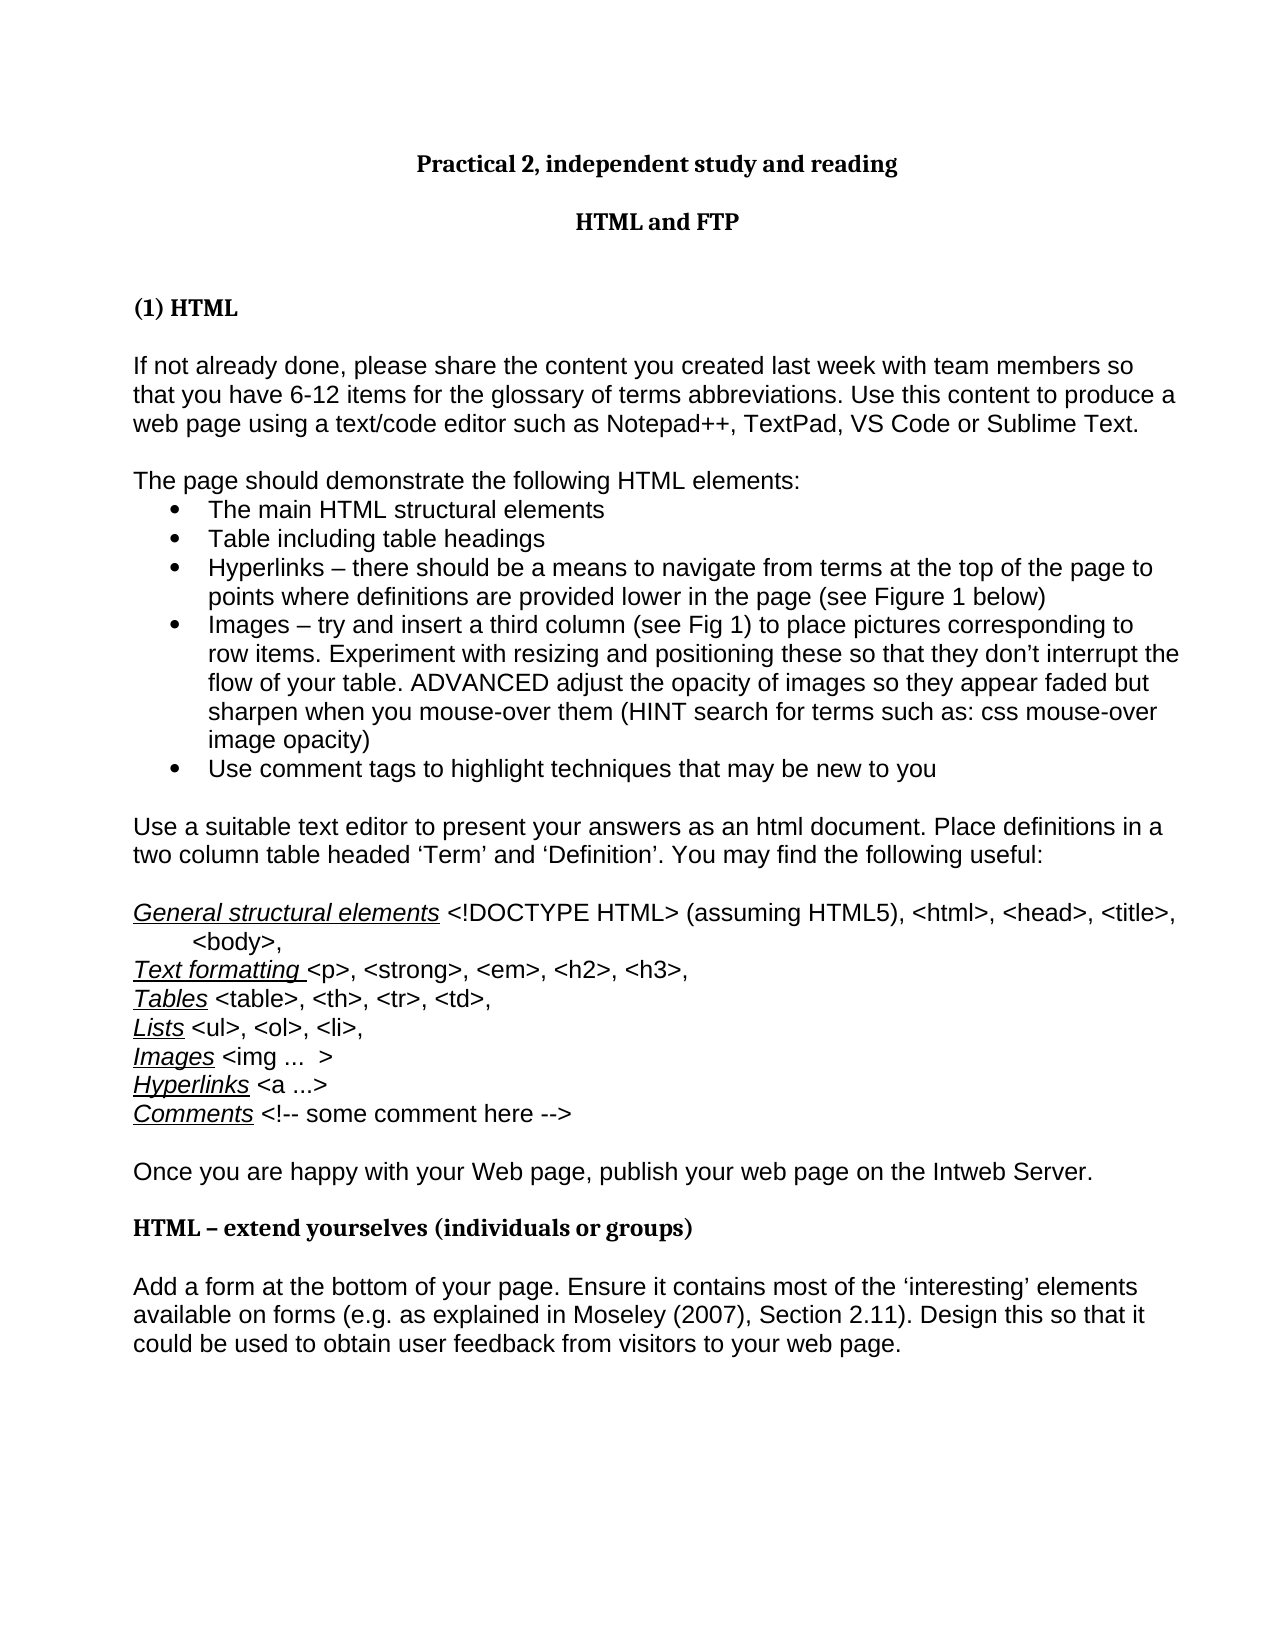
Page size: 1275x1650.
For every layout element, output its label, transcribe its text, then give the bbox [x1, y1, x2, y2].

list The main HTML structural elements [170, 495, 1181, 524]
text Add a form at the bottom of your page. Ensure it contains most of the ‘interesting’ elements available on forms (e.g. as explained in Moseley (2007), Section 2.11). Design this so that it could be used to obtain user feedback from visitors to your web page. [133, 1272, 1181, 1358]
text Images <img ... > [133, 1042, 1181, 1071]
list Use comment tags to highlight techniques that may be new to you [170, 754, 1181, 783]
text Practical 2, independent study and reading [133, 150, 1181, 179]
list Hyperlinks – there should be a means to navigate from terms at the top of the page to points where definitions are provided lower in the page (see Figure 1 below) [170, 553, 1181, 610]
text Tables <table>, <th>, <tr>, <td>, [133, 984, 1181, 1013]
text HTML and FTP [133, 207, 1181, 236]
text (1) HTML [133, 294, 1181, 322]
text General structural elements <!DOCTYPE HTML> (assuming HTML5), <html>, <head>, <title>, <body>, [133, 898, 1181, 956]
list Table including table headings [170, 524, 1181, 553]
text Use a suitable text editor to present your answers as an html document. Place definitions in a two column table headed ‘Term’ and ‘Definition’. You may find the following useful: [133, 812, 1181, 869]
text Hyperlinks <a ...> [133, 1071, 1181, 1099]
text The page should demonstrate the following HTML elements: [133, 466, 1181, 495]
text Comments <!-- some comment here --> [133, 1099, 1181, 1128]
text Lists <ul>, <ol>, <li>, [133, 1013, 1181, 1042]
text HTML – extend yourselves (individuals or groups) [133, 1214, 1181, 1243]
text Text formatting <p>, <strong>, <em>, <h2>, <h3>, [133, 956, 1181, 984]
text Once you are happy with your Web page, publish your web page on the Intweb Server. [133, 1157, 1181, 1186]
list Images – try and insert a third column (see Fig 1) to place pictures corresponding to row items. Experiment with resizing and positioning these so that they don’t interrupt the flow of your table. ADVANCED adjust the opacity of images so they appear faded but sharpen when you mouse-over them (HINT search for terms such as: css mouse-over image opacity) [170, 610, 1181, 754]
text If not already done, please share the content you created last week with team members so that you have 6-12 items for the glossary of terms abbreviations. Use this content to produce a web page using a text/code editor such as Notepad++, TextPad, VS Code or Sublime Text. [133, 351, 1181, 437]
